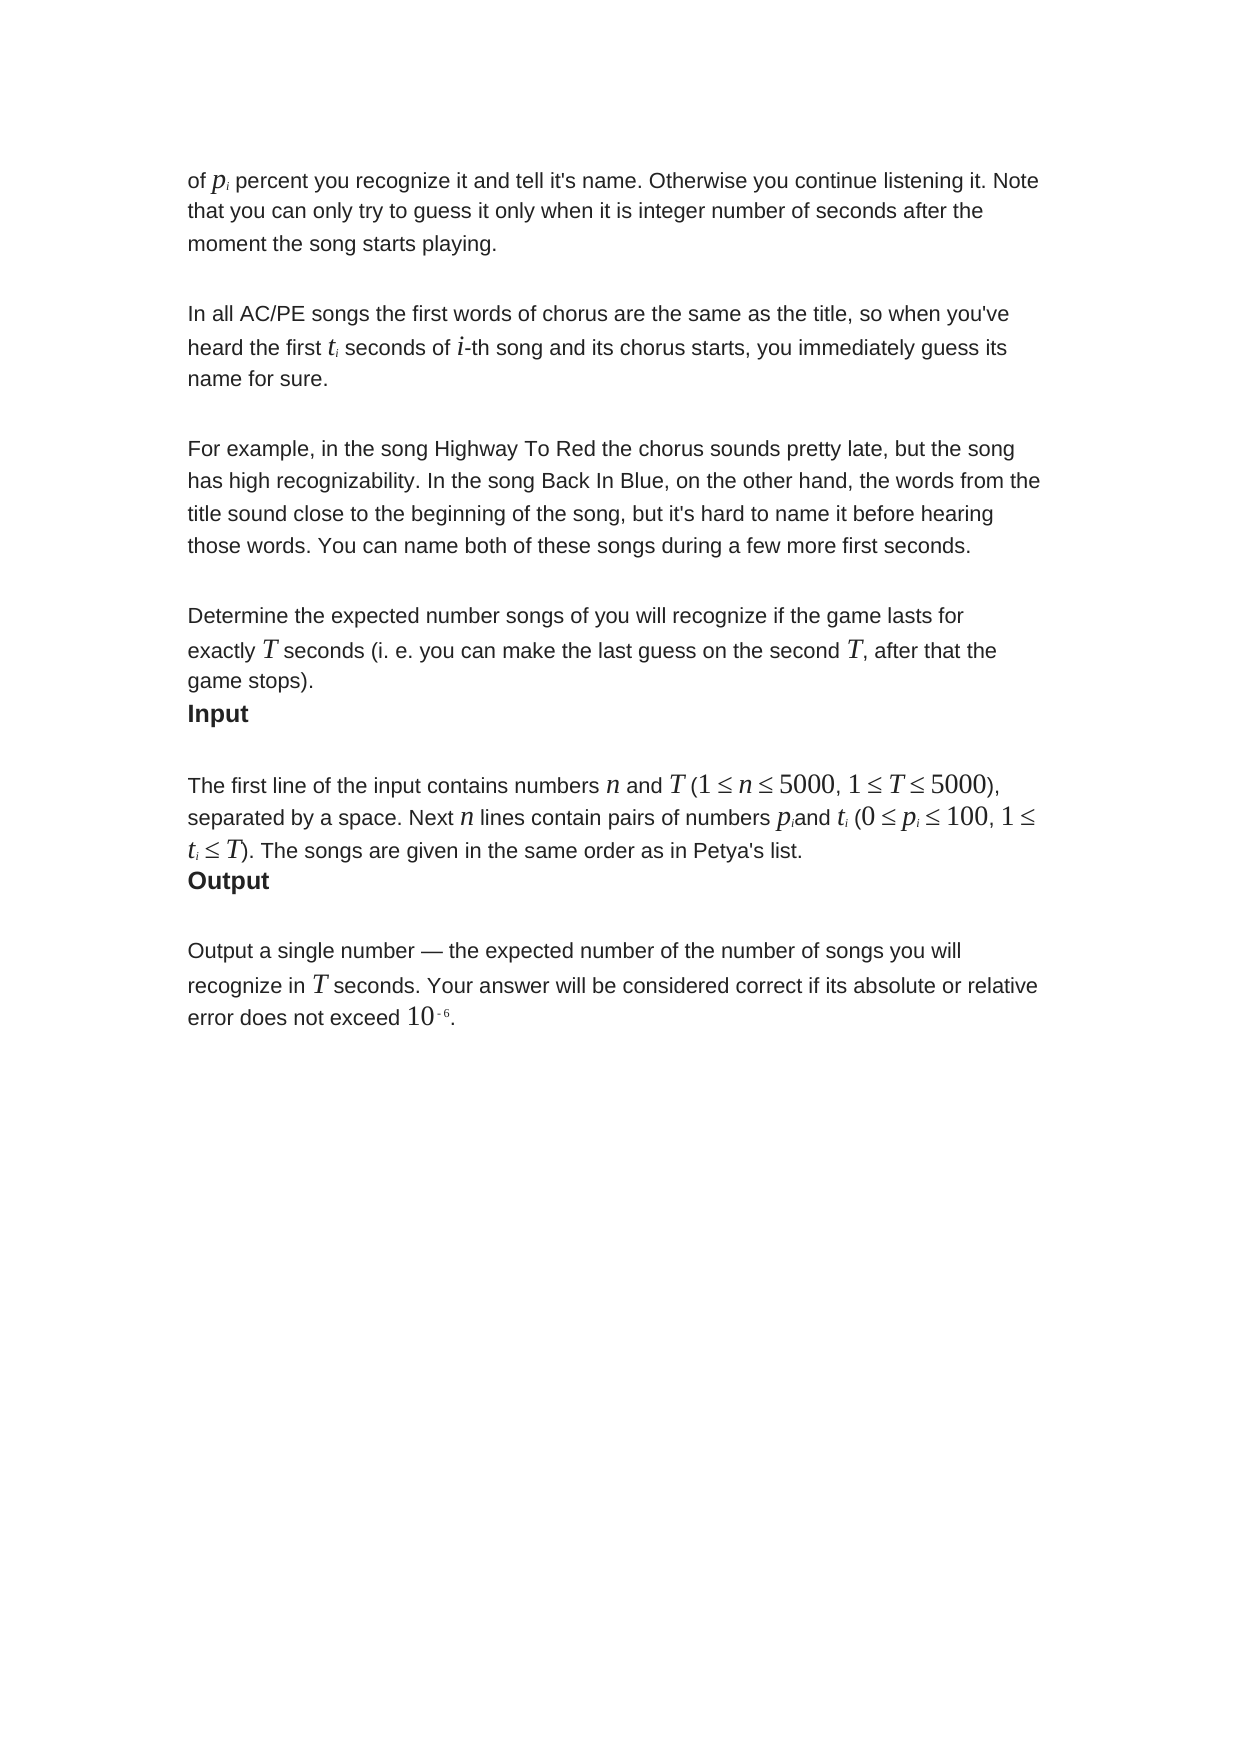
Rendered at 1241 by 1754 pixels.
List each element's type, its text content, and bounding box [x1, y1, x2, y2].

text Determine the expected number songs of you will recognize if the game lasts for exactly T seconds (i. e. you can make the last guess on the second T, after that the game stops). [187, 599, 1053, 697]
text Input [187, 697, 1053, 729]
text In all AC/PE songs the first words of chorus are the same as the title, so when you've heard the first ti seconds of i-th song and its chorus starts, you immediately guess its name for sure. [187, 297, 1053, 394]
text The first line of the input contains numbers n and T (1 ≤ n ≤ 5000, 1 ≤ T ≤ 5000), separated by a space. Next n lines contain pairs of numbers piand ti (0 ≤ pi ≤ 100, 1 ≤ ti ≤ T). The songs are given in the same order as in Petya's list. [187, 767, 1053, 864]
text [187, 162, 1053, 259]
text Output a single number — the expected number of the number of songs you will recognize in T seconds. Your answer will be considered correct if its absolute or relative error does not exceed 10 - 6. [187, 934, 1053, 1032]
text For example, in the song Highway To Red the chorus sounds pretty late, but the song has high recognizability. In the song Back In Blue, on the other hand, the words from the title sound close to the beginning of the song, but it's hard to name it before hearing those words. You can name both of these songs during a few more first seconds. [187, 432, 1053, 562]
text Output [187, 864, 1053, 897]
